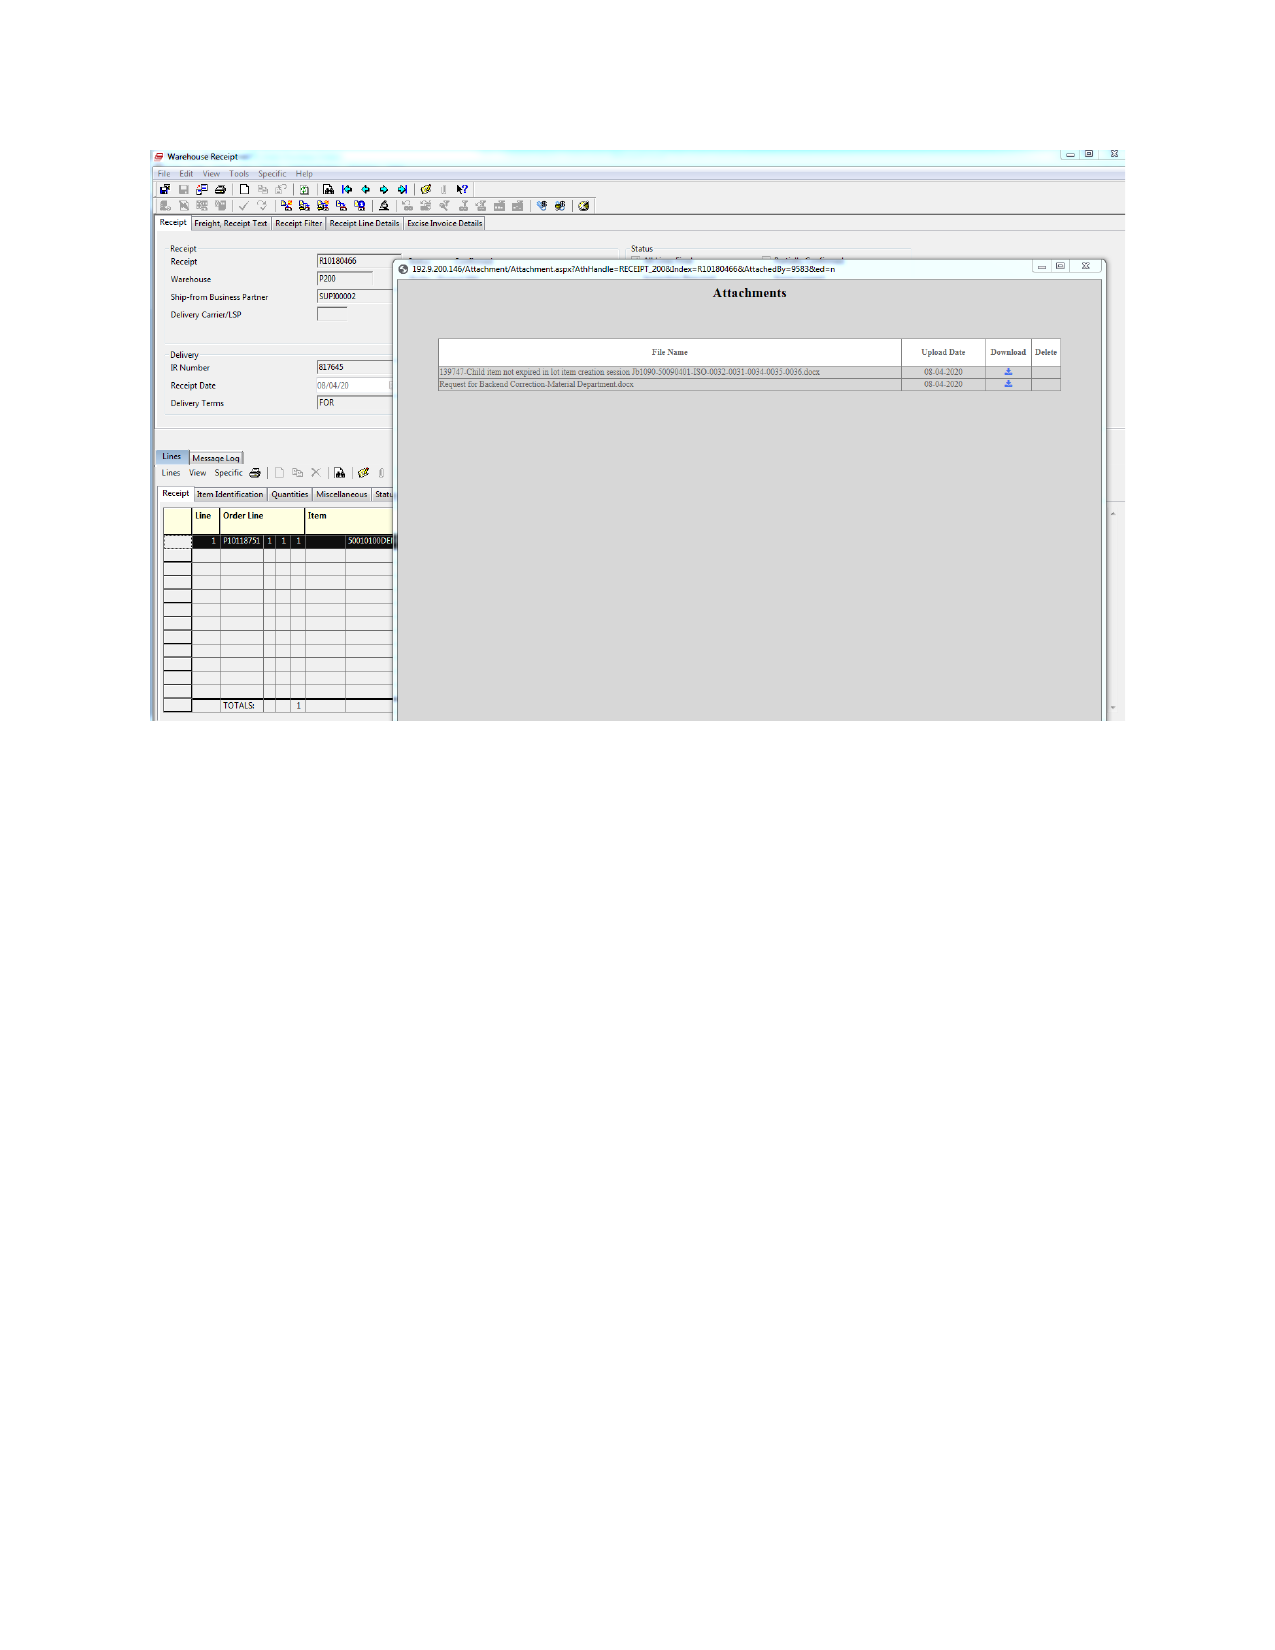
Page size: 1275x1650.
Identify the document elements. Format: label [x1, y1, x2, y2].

picture [150, 150, 1125, 721]
